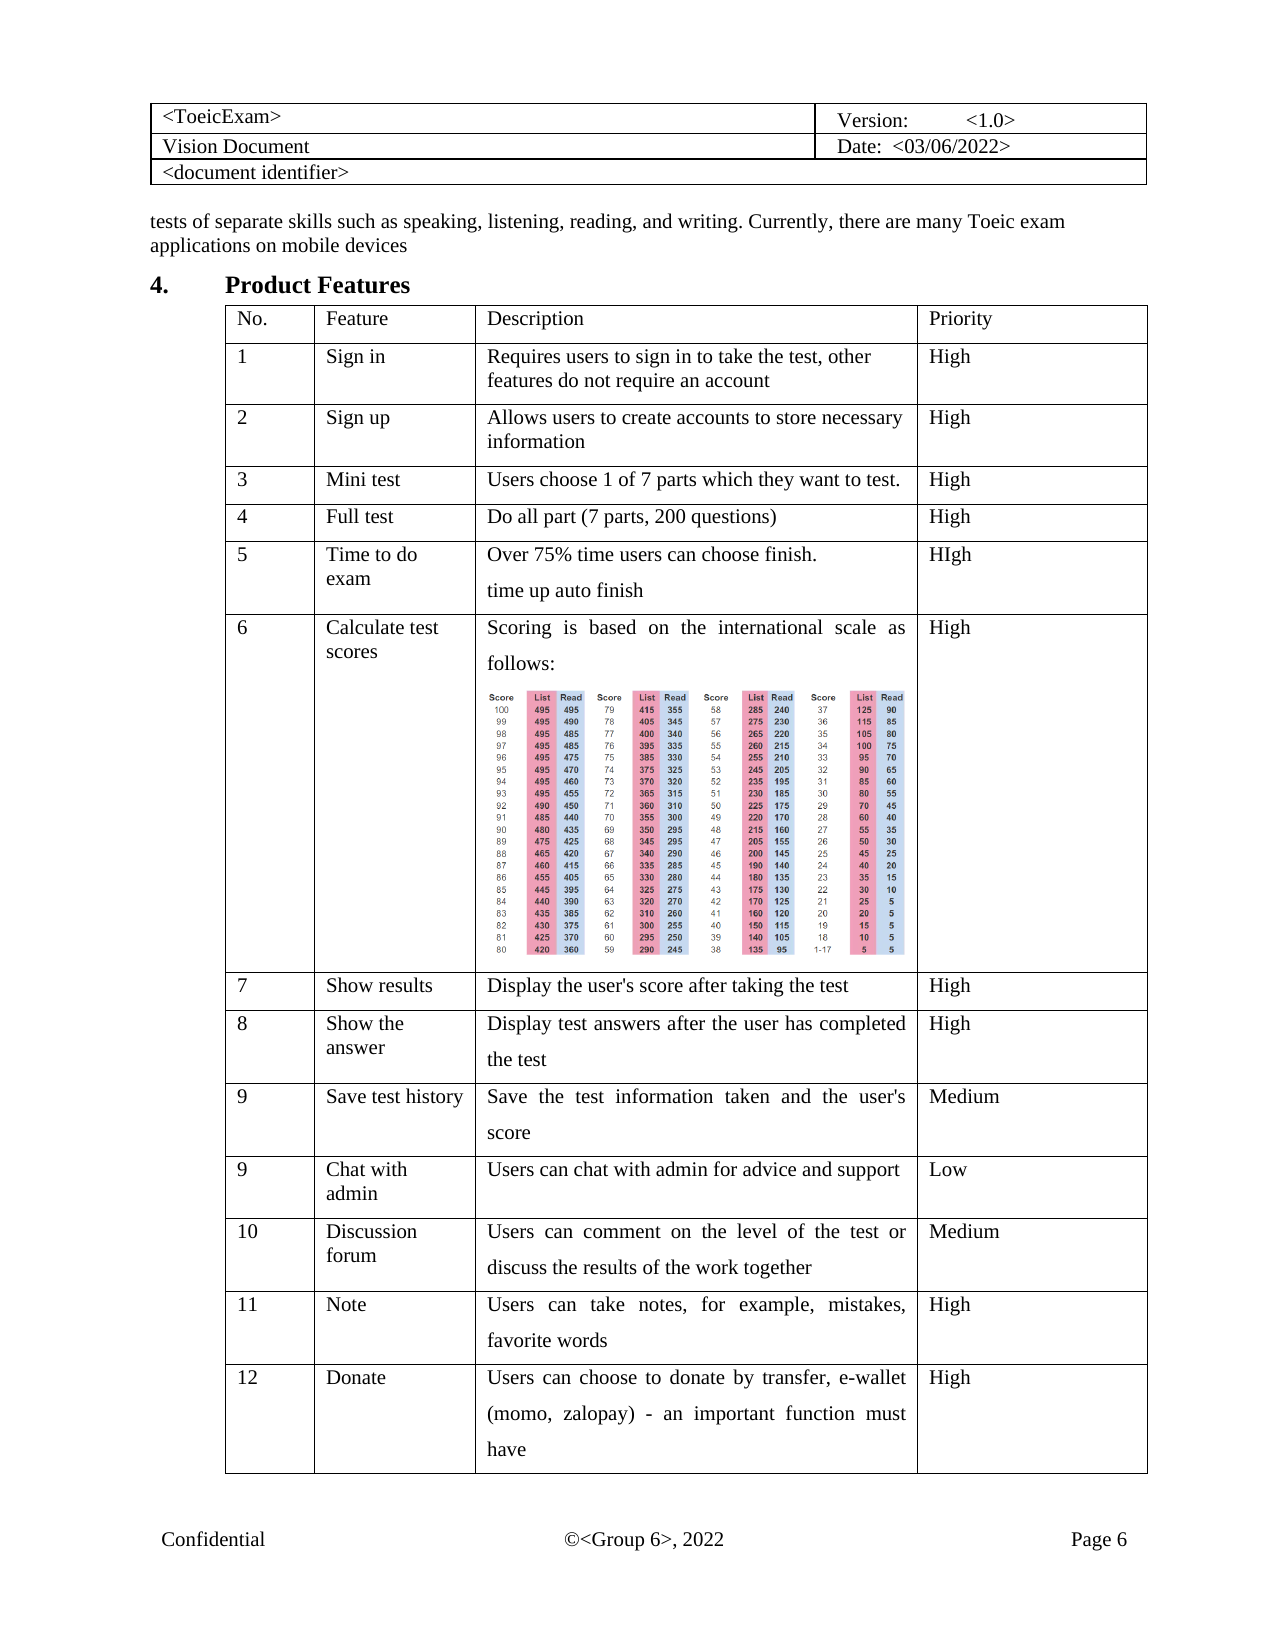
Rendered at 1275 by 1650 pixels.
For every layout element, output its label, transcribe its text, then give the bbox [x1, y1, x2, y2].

table_cell Users can comment on the level of the test or discuss the results of the work together [476, 1219, 917, 1291]
table_header No. [226, 306, 314, 342]
table_cell High [918, 1365, 1147, 1473]
table_cell High [918, 973, 1147, 1010]
table_cell Display the user's score after taking the test [476, 973, 917, 1010]
table_cell Over 75% time users can choose finish. time up auto finish [476, 542, 917, 614]
table_cell Users can take notes, for example, mistakes, favorite words [476, 1292, 917, 1364]
table_cell 9 [226, 1084, 314, 1156]
table_cell Show the answer [315, 1011, 475, 1083]
table_cell 3 [226, 467, 314, 503]
table_cell Donate [315, 1365, 475, 1473]
table_cell Chat with admin [315, 1157, 475, 1218]
table_header Description [476, 306, 917, 342]
table_cell Users can choose to donate by transfer, e-wallet (momo, zalopay) - an important function must have [476, 1365, 917, 1473]
table_cell Medium [918, 1084, 1147, 1156]
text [150, 209, 1125, 257]
table_header Feature [315, 306, 475, 342]
table_cell Sign up [315, 405, 475, 466]
table_cell 11 [226, 1292, 314, 1364]
table_cell 2 [226, 405, 314, 466]
subtitle Product Features [150, 270, 1125, 299]
table_cell Scoring is based on the international scale as follows: [476, 615, 917, 972]
table_cell High [918, 344, 1147, 404]
table_cell 12 [226, 1365, 314, 1473]
table_cell Requires users to sign in to take the test, other features do not require an account [476, 344, 917, 404]
table_cell 9 [226, 1157, 314, 1218]
table_cell 6 [226, 615, 314, 972]
table_header Priority [918, 306, 1147, 342]
table_cell High [918, 615, 1147, 972]
table_cell Show results [315, 973, 475, 1010]
table_cell Users can chat with admin for advice and support [476, 1157, 917, 1218]
table_cell 5 [226, 542, 314, 614]
table_cell Low [918, 1157, 1147, 1218]
table_cell 4 [226, 505, 314, 541]
table_cell Mini test [315, 467, 475, 503]
table_cell 8 [226, 1011, 314, 1083]
table_cell Note [315, 1292, 475, 1364]
table_cell Users choose 1 of 7 parts which they want to test. [476, 467, 917, 503]
table_cell Time to do exam [315, 542, 475, 614]
table_cell High [918, 1011, 1147, 1083]
table_cell Calculate test scores [315, 615, 475, 972]
table_cell Display test answers after the user has completed the test [476, 1011, 917, 1083]
table_cell 7 [226, 973, 314, 1010]
table_cell Allows users to create accounts to store necessary information [476, 405, 917, 466]
table_cell High [918, 405, 1147, 466]
table_cell Medium [918, 1219, 1147, 1291]
table_cell Save test history [315, 1084, 475, 1156]
table_cell High [918, 1292, 1147, 1364]
table_cell Save the test information taken and the user's score [476, 1084, 917, 1156]
table_cell Do all part (7 parts, 200 questions) [476, 505, 917, 541]
table_cell High [918, 505, 1147, 541]
table_cell 10 [226, 1219, 314, 1291]
table_cell Discussion forum [315, 1219, 475, 1291]
table_cell HIgh [918, 542, 1147, 614]
table_cell Full test [315, 505, 475, 541]
table_cell High [918, 467, 1147, 503]
table_cell Sign in [315, 344, 475, 404]
table_cell 1 [226, 344, 314, 404]
picture [486, 687, 908, 961]
